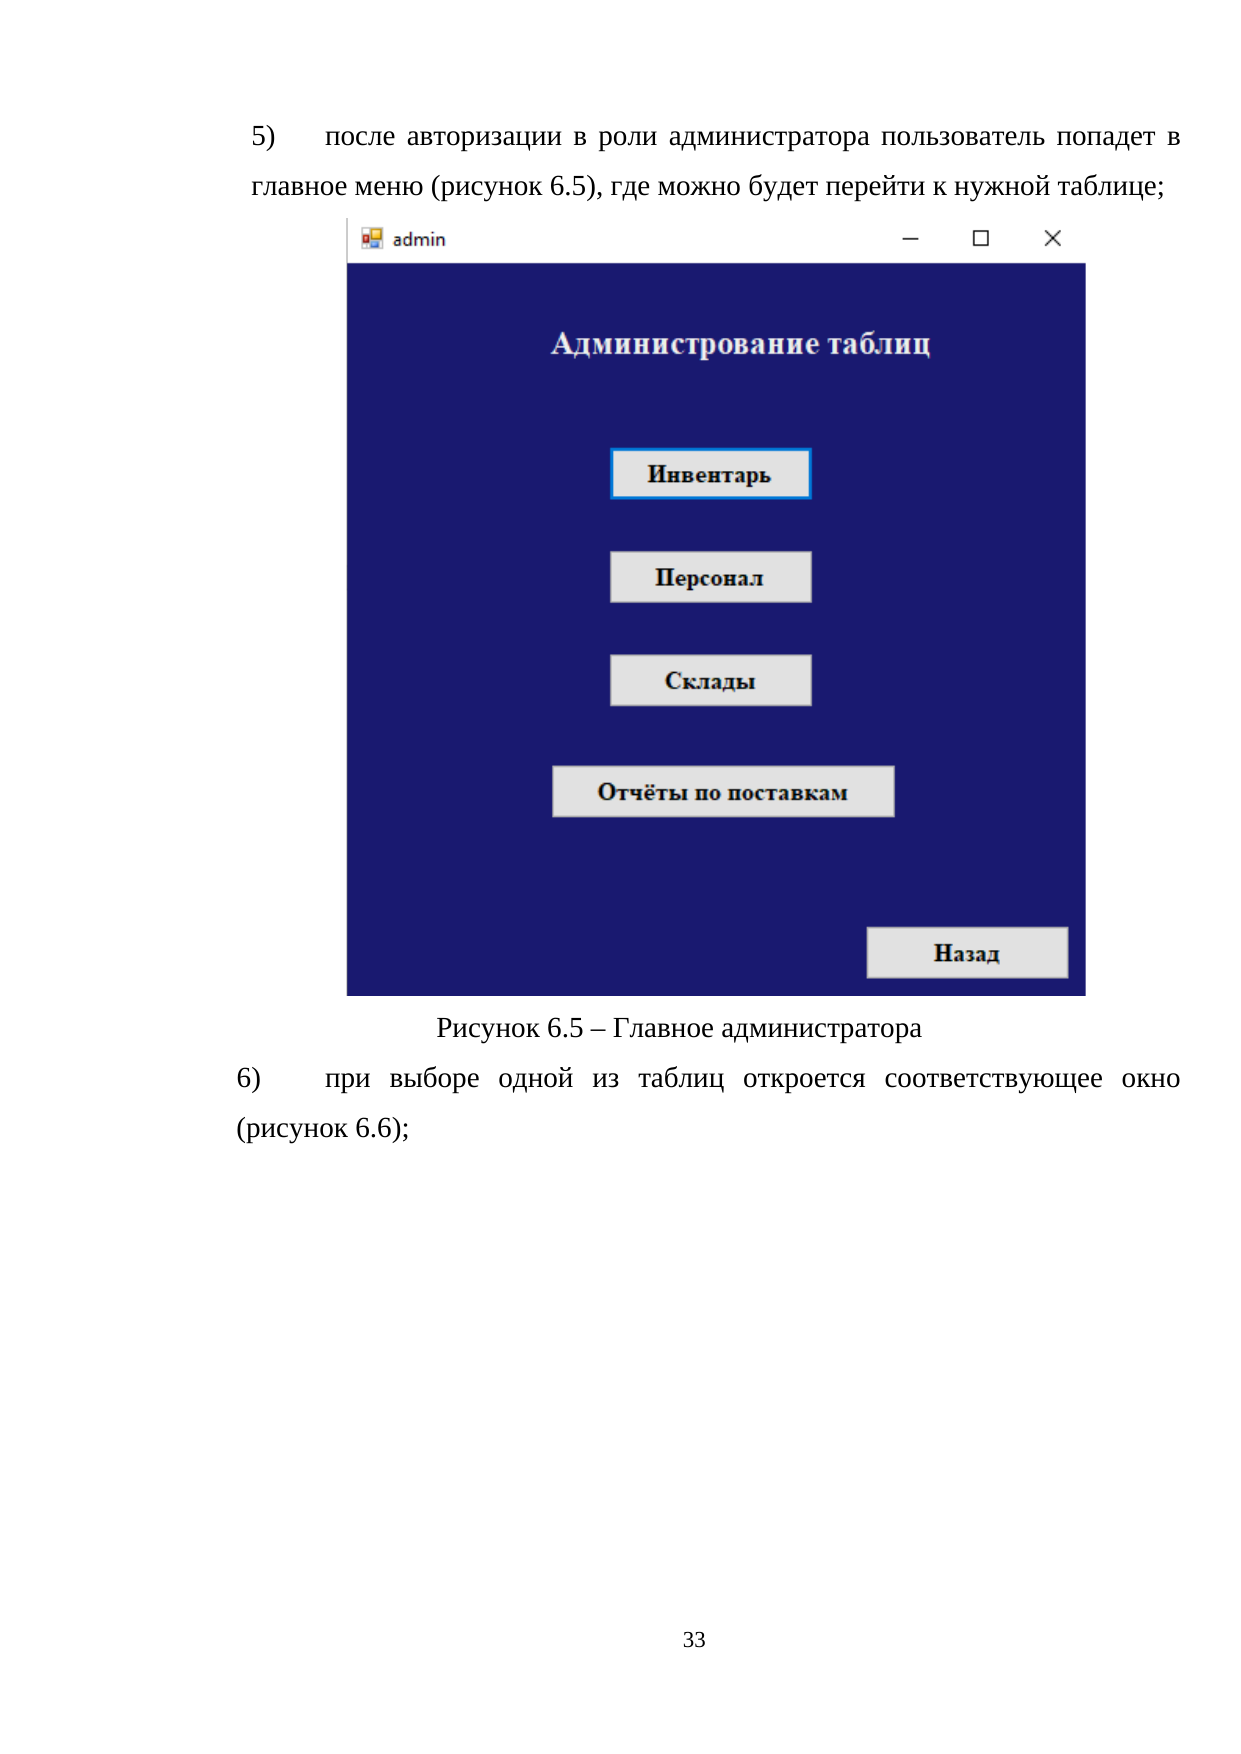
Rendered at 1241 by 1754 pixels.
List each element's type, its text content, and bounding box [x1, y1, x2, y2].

list после авторизации в роли администратора пользователь попадет в главное меню (рисунок 6.5), где можно будет перейти к нужной таблице; [251, 118, 1181, 202]
text Рисунок 6.5 – Главное администратора [177, 1010, 1181, 1043]
picture [346, 218, 1086, 996]
list при выборе одной из таблиц откроется соответствующее окно (рисунок 6.6); [236, 1060, 1181, 1144]
